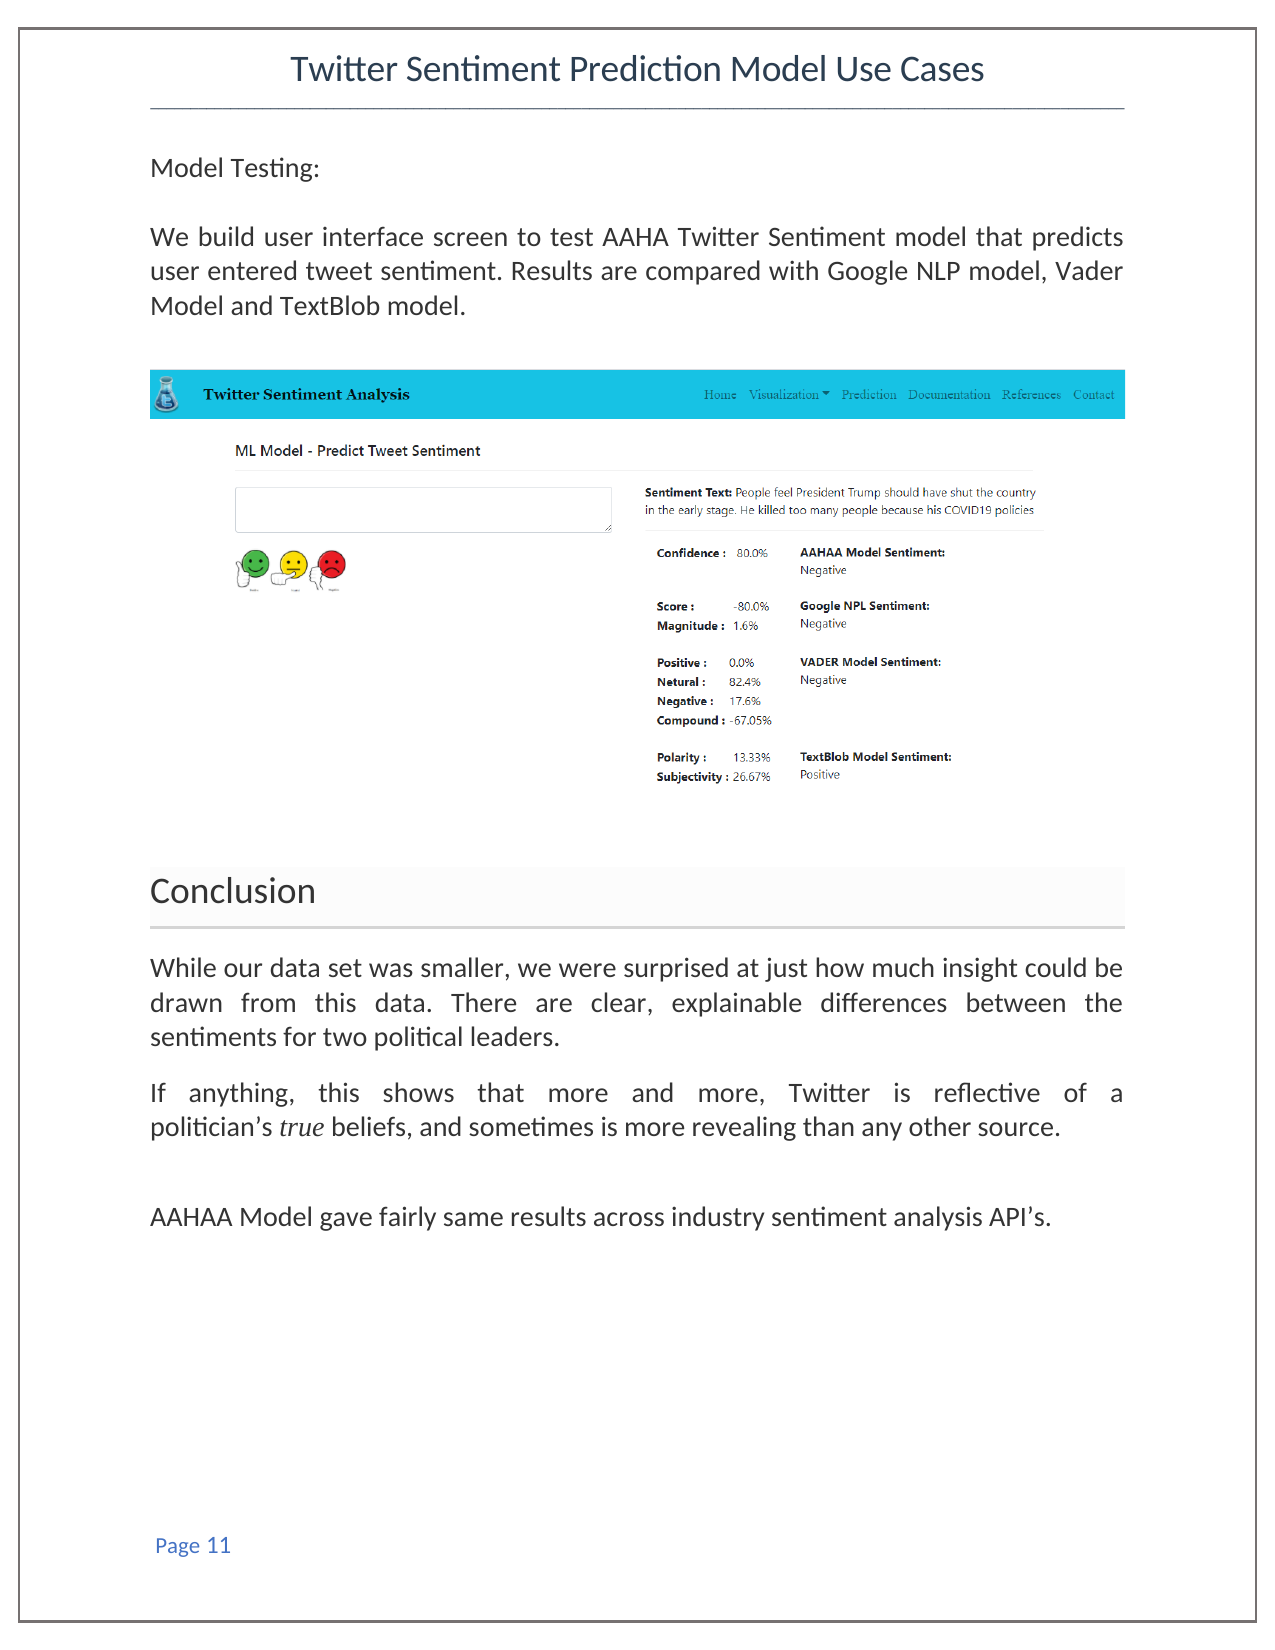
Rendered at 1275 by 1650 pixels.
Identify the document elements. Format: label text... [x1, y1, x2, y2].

subtitle Conclusion [150, 867, 1125, 926]
text While our data set was smaller, we were surprised at just how much insight could be drawn from this data. There are clear, explainable differences between the sentiments for two political leaders. [150, 950, 1125, 1053]
text If anything, this shows that more and more, Twitter is reflective of a politician’s true beliefs, and sometimes is more revealing than any other source. [150, 1075, 1125, 1143]
text We build user interface screen to test AAHA Twitter Sentiment model that predicts user entered tweet sentiment. Results are compared with Google NLP model, Vader Model and TextBlob model. [150, 219, 1125, 322]
text Model Testing: [150, 150, 1125, 184]
text AAHAA Model gave fairly same results across industry sentiment analysis API’s. [150, 1199, 1125, 1234]
picture [150, 368, 1125, 821]
